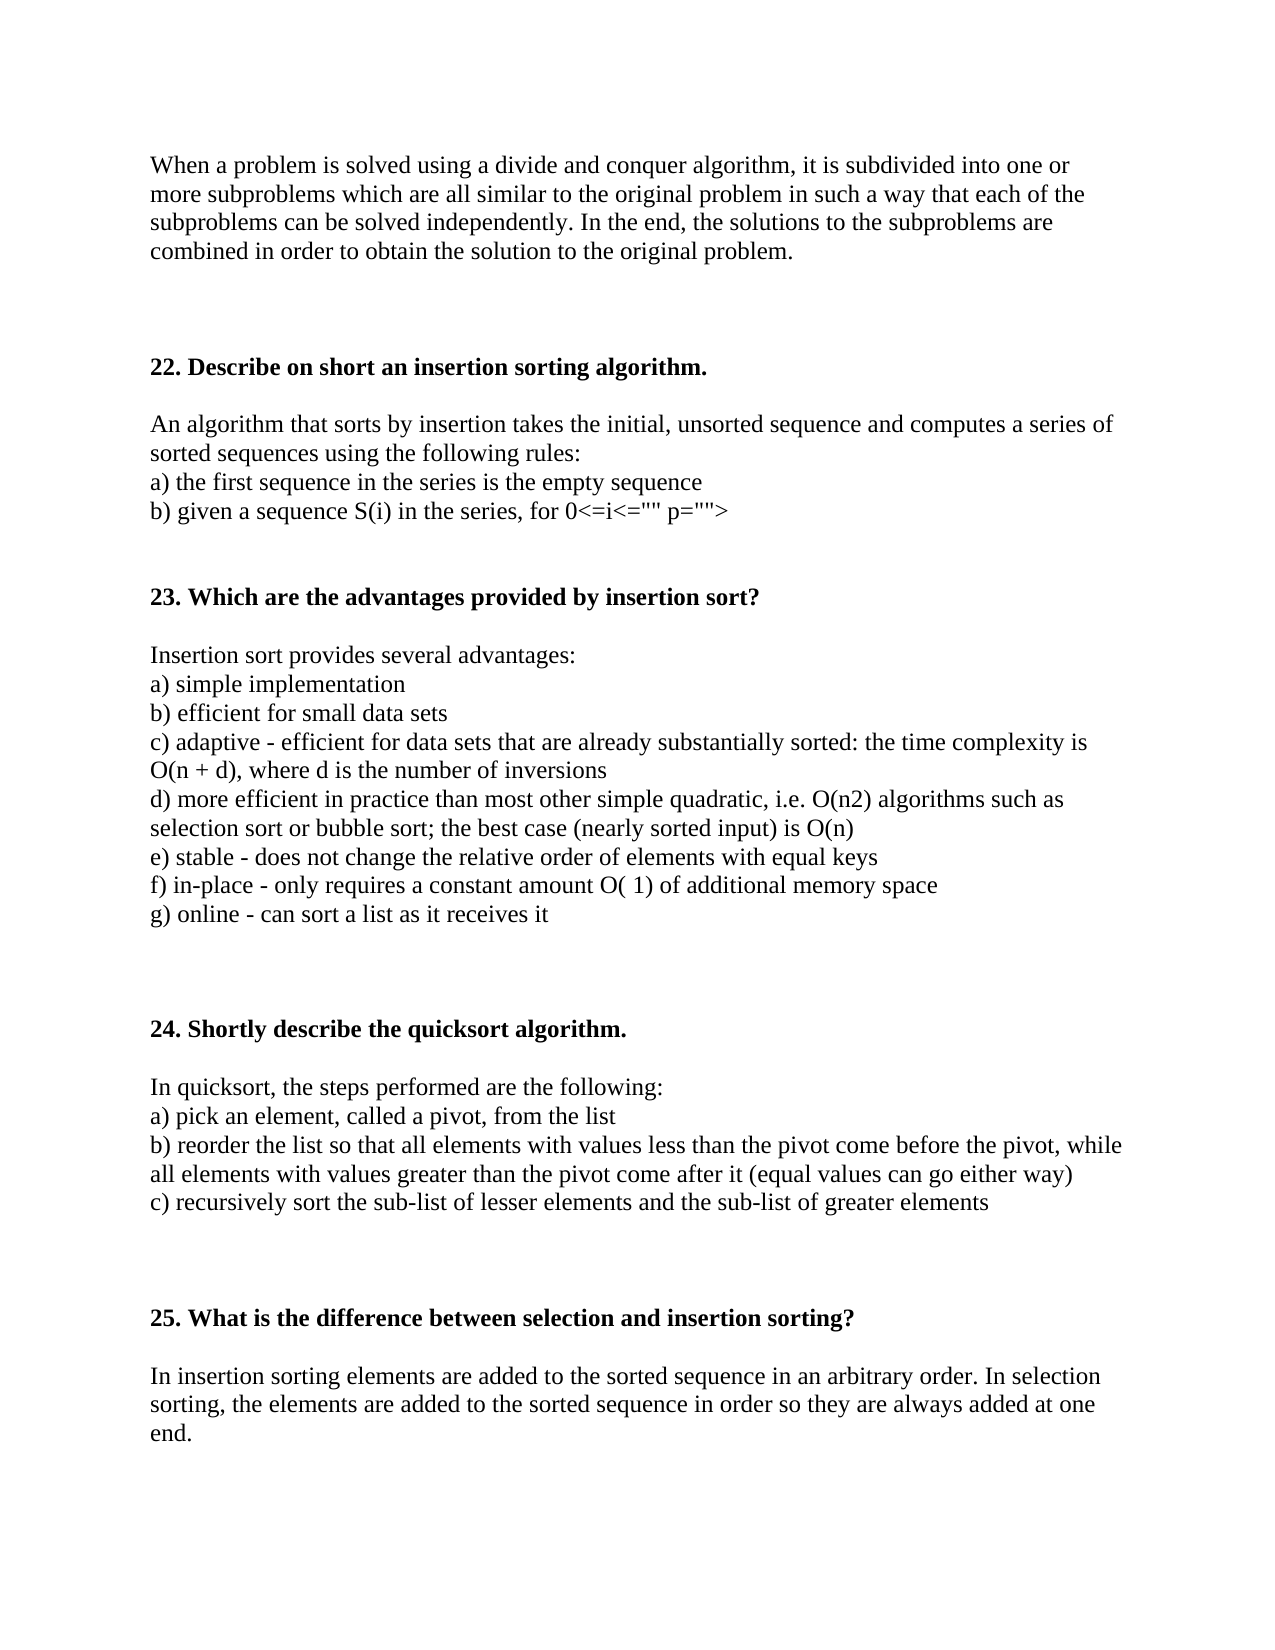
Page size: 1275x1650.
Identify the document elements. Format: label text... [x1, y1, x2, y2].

text 24. Shortly describe the quicksort algorithm. [150, 957, 1125, 1043]
text In quicksort, the steps performed are the following: a) pick an element, called a pivot, from the list b) reorder the list so that all elements with values less than the pivot come before the pivot, while all elements with values greater than the pivot come after it (equal values can go either way) c) recursively sort the sub-list of lesser elements and the sub-list of greater elements [150, 1072, 1125, 1216]
text 23. Which are the advantages provided by insertion sort? [150, 554, 1125, 611]
text Insertion sort provides several advantages: a) simple implementation b) efficient for small data sets c) adaptive - efficient for data sets that are already substantially sorted: the time complexity is O(n + d), where d is the number of inversions d) more efficient in practice than most other simple quadratic, i.e. O(n2) algorithms such as selection sort or bubble sort; the best case (nearly sorted input) is O(n) e) stable - does not change the relative order of elements with equal keys f) in-place - only requires a constant amount O( 1) of additional memory space g) online - can sort a list as it receives it [150, 640, 1125, 928]
text 25. What is the difference between selection and insertion sorting? [150, 1245, 1125, 1332]
text When a problem is solved using a divide and conquer algorithm, it is subdivided into one or more subproblems which are all similar to the original problem in such a way that each of the subproblems can be solved independently. In the end, the solutions to the subproblems are combined in order to obtain the solution to the original problem. [150, 150, 1125, 265]
text In insertion sorting elements are added to the sorted sequence in an arbitrary order. In selection sorting, the elements are added to the sorted sequence in order so they are always added at one end. [150, 1361, 1125, 1447]
text 22. Describe on short an insertion sorting algorithm. [150, 294, 1125, 380]
text An algorithm that sorts by insertion takes the initial, unsorted sequence and computes a series of sorted sequences using the following rules: a) the first sequence in the series is the empty sequence b) given a sequence S(i) in the series, for 0<=i<="" p=""> [150, 409, 1125, 524]
